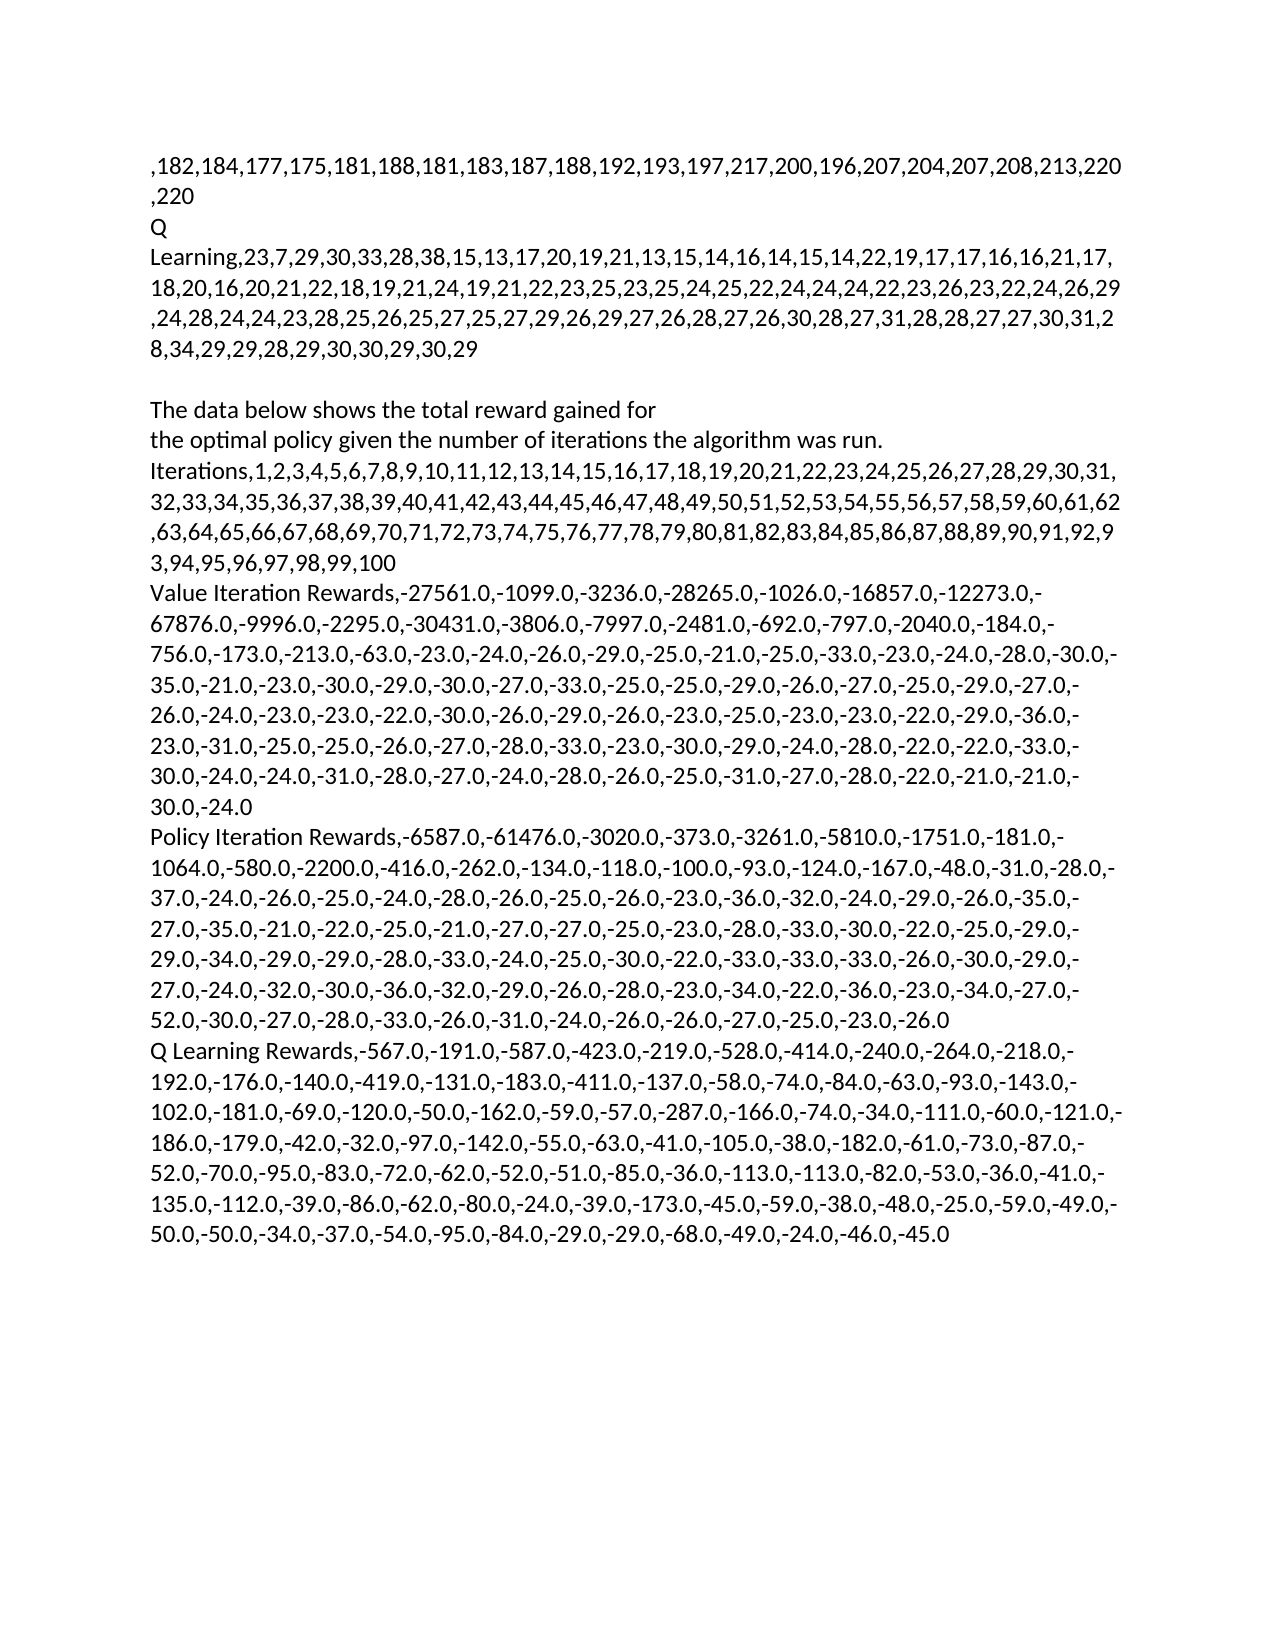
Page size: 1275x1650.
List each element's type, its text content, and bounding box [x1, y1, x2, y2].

text Q Learning,23,7,29,30,33,28,38,15,13,17,20,19,21,13,15,14,16,14,15,14,22,19,17,17,16,16,21,17,18,20,16,20,21,22,18,19,21,24,19,21,22,23,25,23,25,24,25,22,24,24,24,22,23,26,23,22,24,26,29,24,28,24,24,23,28,25,26,25,27,25,27,29,26,29,27,26,28,27,26,30,28,27,31,28,28,27,27,30,31,28,34,29,29,28,29,30,30,29,30,29 [150, 211, 1125, 364]
text Value Iteration Rewards,-27561.0,-1099.0,-3236.0,-28265.0,-1026.0,-16857.0,-12273.0,-67876.0,-9996.0,-2295.0,-30431.0,-3806.0,-7997.0,-2481.0,-692.0,-797.0,-2040.0,-184.0,-756.0,-173.0,-213.0,-63.0,-23.0,-24.0,-26.0,-29.0,-25.0,-21.0,-25.0,-33.0,-23.0,-24.0,-28.0,-30.0,-35.0,-21.0,-23.0,-30.0,-29.0,-30.0,-27.0,-33.0,-25.0,-25.0,-29.0,-26.0,-27.0,-25.0,-29.0,-27.0,-26.0,-24.0,-23.0,-23.0,-22.0,-30.0,-26.0,-29.0,-26.0,-23.0,-25.0,-23.0,-23.0,-22.0,-29.0,-36.0,-23.0,-31.0,-25.0,-25.0,-26.0,-27.0,-28.0,-33.0,-23.0,-30.0,-29.0,-24.0,-28.0,-22.0,-22.0,-33.0,-30.0,-24.0,-24.0,-31.0,-28.0,-27.0,-24.0,-28.0,-26.0,-25.0,-31.0,-27.0,-28.0,-22.0,-21.0,-21.0,-30.0,-24.0 [150, 577, 1125, 821]
text Q Learning Rewards,-567.0,-191.0,-587.0,-423.0,-219.0,-528.0,-414.0,-240.0,-264.0,-218.0,-192.0,-176.0,-140.0,-419.0,-131.0,-183.0,-411.0,-137.0,-58.0,-74.0,-84.0,-63.0,-93.0,-143.0,-102.0,-181.0,-69.0,-120.0,-50.0,-162.0,-59.0,-57.0,-287.0,-166.0,-74.0,-34.0,-111.0,-60.0,-121.0,-186.0,-179.0,-42.0,-32.0,-97.0,-142.0,-55.0,-63.0,-41.0,-105.0,-38.0,-182.0,-61.0,-73.0,-87.0,-52.0,-70.0,-95.0,-83.0,-72.0,-62.0,-52.0,-51.0,-85.0,-36.0,-113.0,-113.0,-82.0,-53.0,-36.0,-41.0,-135.0,-112.0,-39.0,-86.0,-62.0,-80.0,-24.0,-39.0,-173.0,-45.0,-59.0,-38.0,-48.0,-25.0,-59.0,-49.0,-50.0,-50.0,-34.0,-37.0,-54.0,-95.0,-84.0,-29.0,-29.0,-68.0,-49.0,-24.0,-46.0,-45.0 [150, 1035, 1125, 1249]
text Policy Iteration Rewards,-6587.0,-61476.0,-3020.0,-373.0,-3261.0,-5810.0,-1751.0,-181.0,-1064.0,-580.0,-2200.0,-416.0,-262.0,-134.0,-118.0,-100.0,-93.0,-124.0,-167.0,-48.0,-31.0,-28.0,-37.0,-24.0,-26.0,-25.0,-24.0,-28.0,-26.0,-25.0,-26.0,-23.0,-36.0,-32.0,-24.0,-29.0,-26.0,-35.0,-27.0,-35.0,-21.0,-22.0,-25.0,-21.0,-27.0,-27.0,-25.0,-23.0,-28.0,-33.0,-30.0,-22.0,-25.0,-29.0,-29.0,-34.0,-29.0,-29.0,-28.0,-33.0,-24.0,-25.0,-30.0,-22.0,-33.0,-33.0,-33.0,-26.0,-30.0,-29.0,-27.0,-24.0,-32.0,-30.0,-36.0,-32.0,-29.0,-26.0,-28.0,-23.0,-34.0,-22.0,-36.0,-23.0,-34.0,-27.0,-52.0,-30.0,-27.0,-28.0,-33.0,-26.0,-31.0,-24.0,-26.0,-26.0,-27.0,-25.0,-23.0,-26.0 [150, 821, 1125, 1035]
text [150, 150, 1125, 211]
text The data below shows the total reward gained for [150, 394, 1125, 425]
text the optimal policy given the number of iterations the algorithm was run. [150, 425, 1125, 455]
